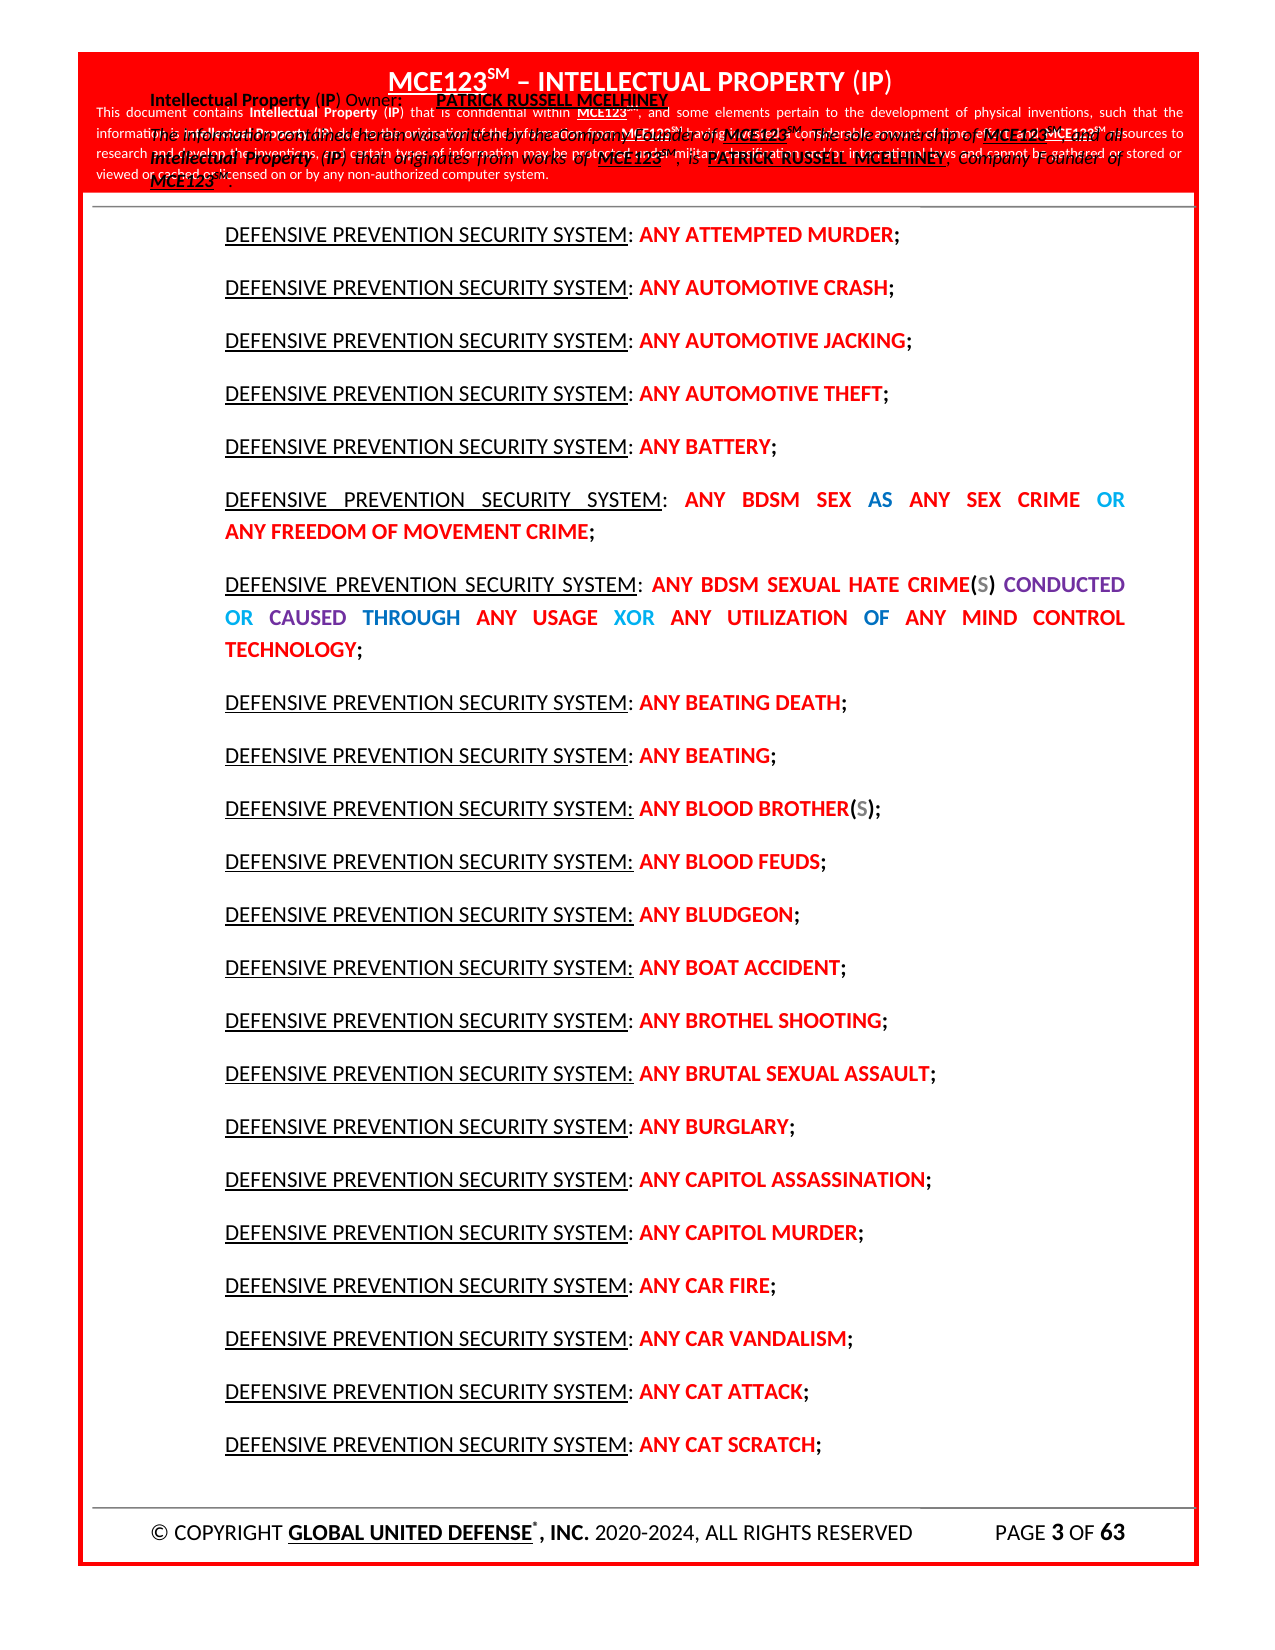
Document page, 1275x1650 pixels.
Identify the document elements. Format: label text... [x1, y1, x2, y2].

text DEFENSIVE PREVENTION SECURITY SYSTEM: ANY AUTOMOTIVE JACKING; [225, 326, 1125, 354]
text DEFENSIVE PREVENTION SECURITY SYSTEM: ANY AUTOMOTIVE THEFT; [225, 379, 1125, 407]
text DEFENSIVE PREVENTION SECURITY SYSTEM: ANY BATTERY; [225, 432, 1125, 460]
text DEFENSIVE PREVENTION SECURITY SYSTEM: ANY BOAT ACCIDENT; [225, 953, 1125, 981]
text DEFENSIVE PREVENTION SECURITY SYSTEM: ANY BROTHEL SHOOTING; [225, 1006, 1125, 1034]
text DEFENSIVE PREVENTION SECURITY SYSTEM: ANY BDSM SEX AS ANY SEX CRIME OR ANY FREEDOM OF MOVEMENT CRIME; [225, 485, 1125, 545]
text DEFENSIVE PREVENTION SECURITY SYSTEM: ANY CAR FIRE; [225, 1271, 1125, 1299]
text DEFENSIVE PREVENTION SECURITY SYSTEM: ANY CAT ATTACK; [225, 1377, 1125, 1405]
text DEFENSIVE PREVENTION SECURITY SYSTEM: ANY CAR VANDALISM; [225, 1324, 1125, 1352]
text DEFENSIVE PREVENTION SECURITY SYSTEM: ANY CAT SCRATCH; [225, 1430, 1125, 1458]
text DEFENSIVE PREVENTION SECURITY SYSTEM: ANY BLUDGEON; [225, 900, 1125, 928]
text DEFENSIVE PREVENTION SECURITY SYSTEM: ANY BURGLARY; [225, 1112, 1125, 1140]
text DEFENSIVE PREVENTION SECURITY SYSTEM: ANY CAPITOL ASSASSINATION; [225, 1165, 1125, 1193]
text DEFENSIVE PREVENTION SECURITY SYSTEM: ANY ATTEMPTED MURDER; [225, 220, 1125, 248]
text DEFENSIVE PREVENTION SECURITY SYSTEM: ANY BEATING DEATH; [225, 688, 1125, 716]
text DEFENSIVE PREVENTION SECURITY SYSTEM: ANY BDSM SEXUAL HATE CRIME(S) CONDUCTED OR CAUSED THROUGH ANY USAGE XOR ANY UTILIZATION OF ANY MIND CONTROL TECHNOLOGY; [225, 570, 1125, 663]
text DEFENSIVE PREVENTION SECURITY SYSTEM: ANY CAPITOL MURDER; [225, 1218, 1125, 1246]
text DEFENSIVE PREVENTION SECURITY SYSTEM: ANY BLOOD FEUDS; [225, 847, 1125, 875]
text DEFENSIVE PREVENTION SECURITY SYSTEM: ANY AUTOMOTIVE CRASH; [225, 273, 1125, 301]
text DEFENSIVE PREVENTION SECURITY SYSTEM: ANY BEATING; [225, 741, 1125, 769]
text DEFENSIVE PREVENTION SECURITY SYSTEM: ANY BRUTAL SEXUAL ASSAULT; [225, 1059, 1125, 1087]
text DEFENSIVE PREVENTION SECURITY SYSTEM: ANY BLOOD BROTHER(S); [225, 794, 1125, 822]
